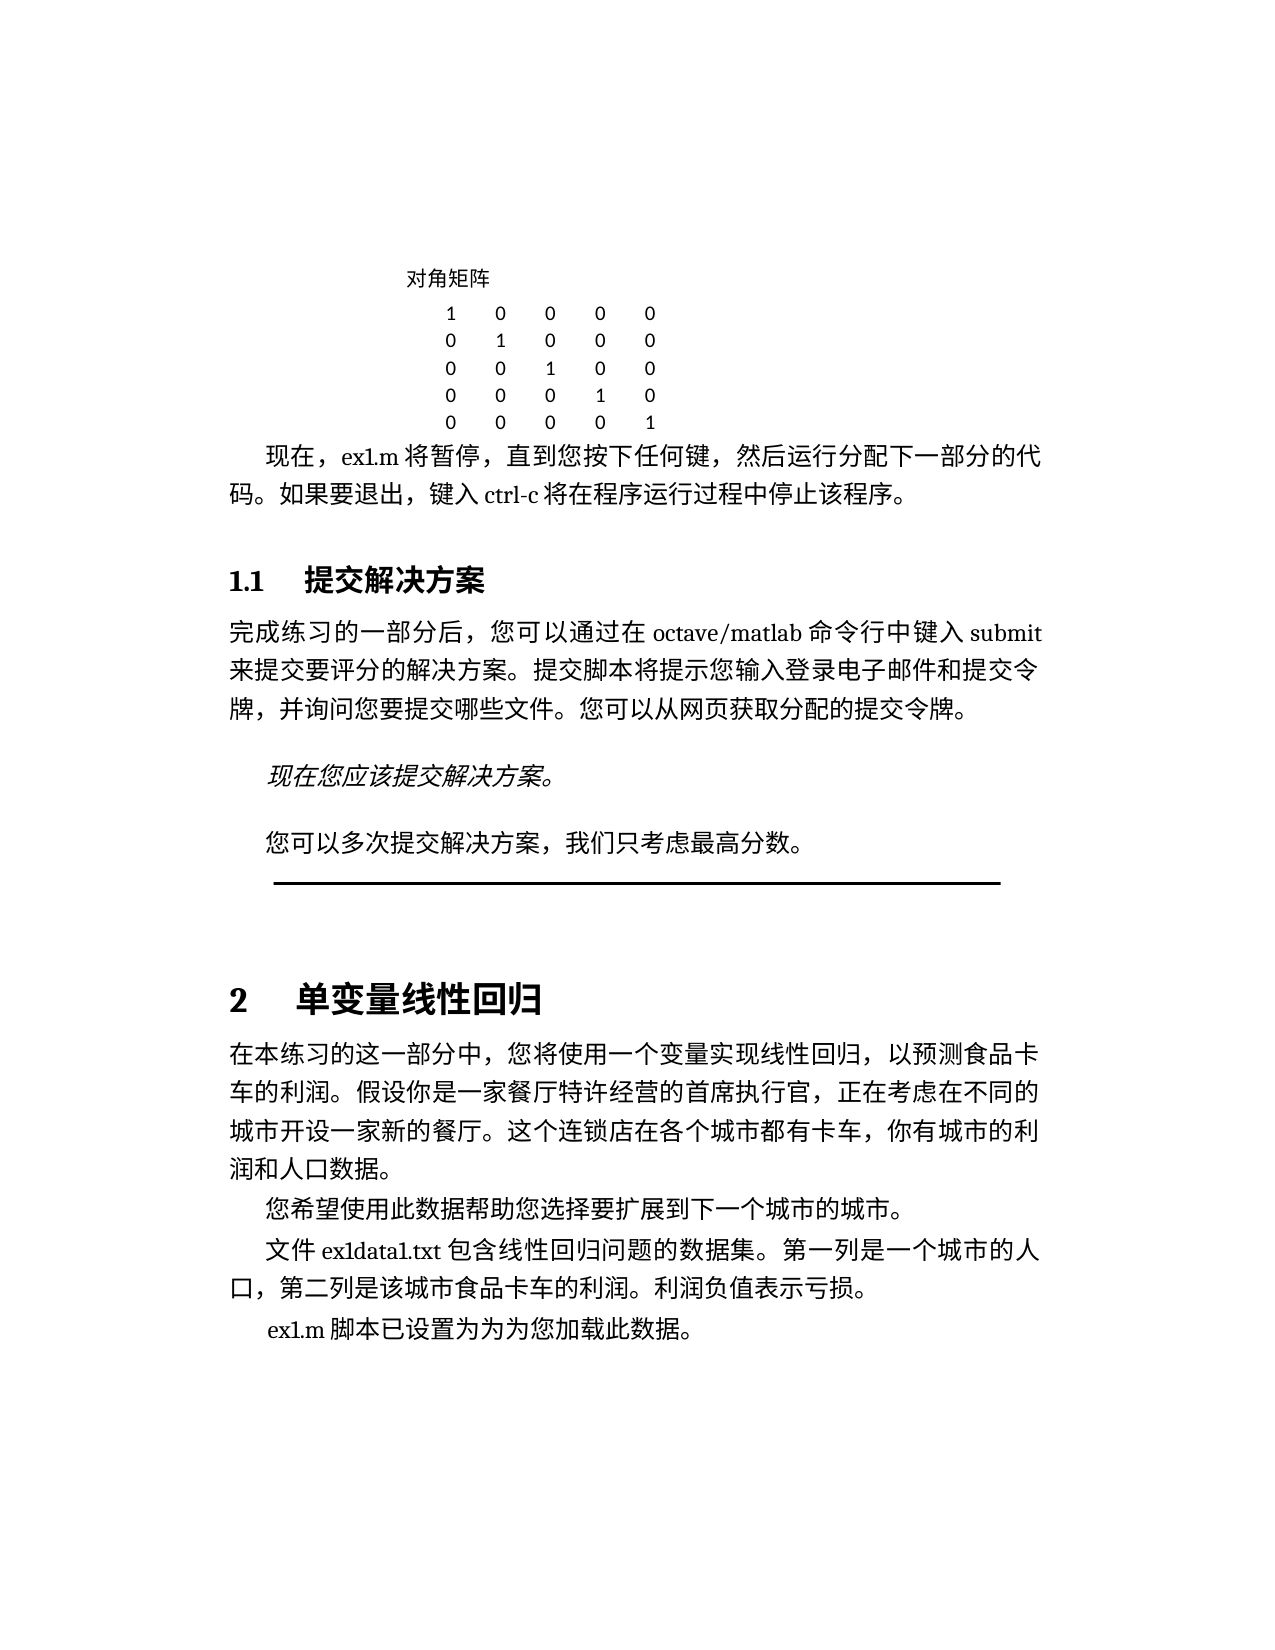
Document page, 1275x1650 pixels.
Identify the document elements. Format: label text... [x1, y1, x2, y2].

table_cell 1 [545, 355, 595, 382]
table_cell 0 [445, 328, 495, 355]
table_cell 0 [545, 382, 595, 409]
text 在本练习的这一部分中，您将使用一个变量实现线性回归，以预测食品卡车的利润。假设你是一家餐厅特许经营的首席执行官，正在考虑在不同的城市开设一家新的餐厅。这个连锁店在各个城市都有卡车，你有城市的利润和人口数据。 [229, 1034, 1042, 1186]
table_cell 1 [495, 328, 545, 355]
table_cell 0 [595, 328, 644, 355]
text 现在您应该提交解决方案。 [266, 756, 1140, 792]
text ex1.m脚本已设置为为为您加载此数据。 [267, 1309, 1042, 1345]
table_cell 0 [545, 328, 595, 355]
table_cell 0 [445, 382, 495, 409]
table_cell 0 [595, 355, 644, 382]
subtitle 1.1 提交解决方案 [229, 557, 1171, 601]
table_cell 0 [595, 409, 644, 436]
text 现在，ex1.m将暂停，直到您按下任何键，然后运行分配下一部分的代码。如果要退出，键入ctrl-c将在程序运行过程中停止该程序。 [229, 436, 1042, 511]
table_cell 0 [445, 355, 495, 382]
text 您可以多次提交解决方案，我们只考虑最高分数。 [229, 823, 1042, 859]
subtitle 2 单变量线性回归 [229, 971, 1171, 1022]
text 完成练习的一部分后，您可以通过在octave/matlab命令行中键入submit来提交要评分的解决方案。提交脚本将提示您输入登录电子邮件和提交令牌，并询问您要提交哪些文件。您可以从网页获取分配的提交令牌。 [229, 612, 1042, 725]
table_cell 0 [495, 355, 545, 382]
text 您希望使用此数据帮助您选择要扩展到下一个城市的城市。 [229, 1190, 1042, 1226]
table_header 0 [595, 301, 644, 328]
table_header 0 [545, 301, 595, 328]
table_cell 0 [445, 409, 495, 436]
text 文件ex1data1.txt包含线性回归问题的数据集。第一列是一个城市的人口，第二列是该城市食品卡车的利润。利润负值表示亏损。 [229, 1230, 1042, 1305]
table_cell 0 [495, 382, 545, 409]
table_cell 0 [495, 409, 545, 436]
table_header 0 [495, 301, 545, 328]
text 对角矩阵 [407, 262, 1171, 292]
table_cell 0 [545, 409, 595, 436]
table_cell 1 [595, 382, 644, 409]
table_header 1 [445, 301, 495, 328]
